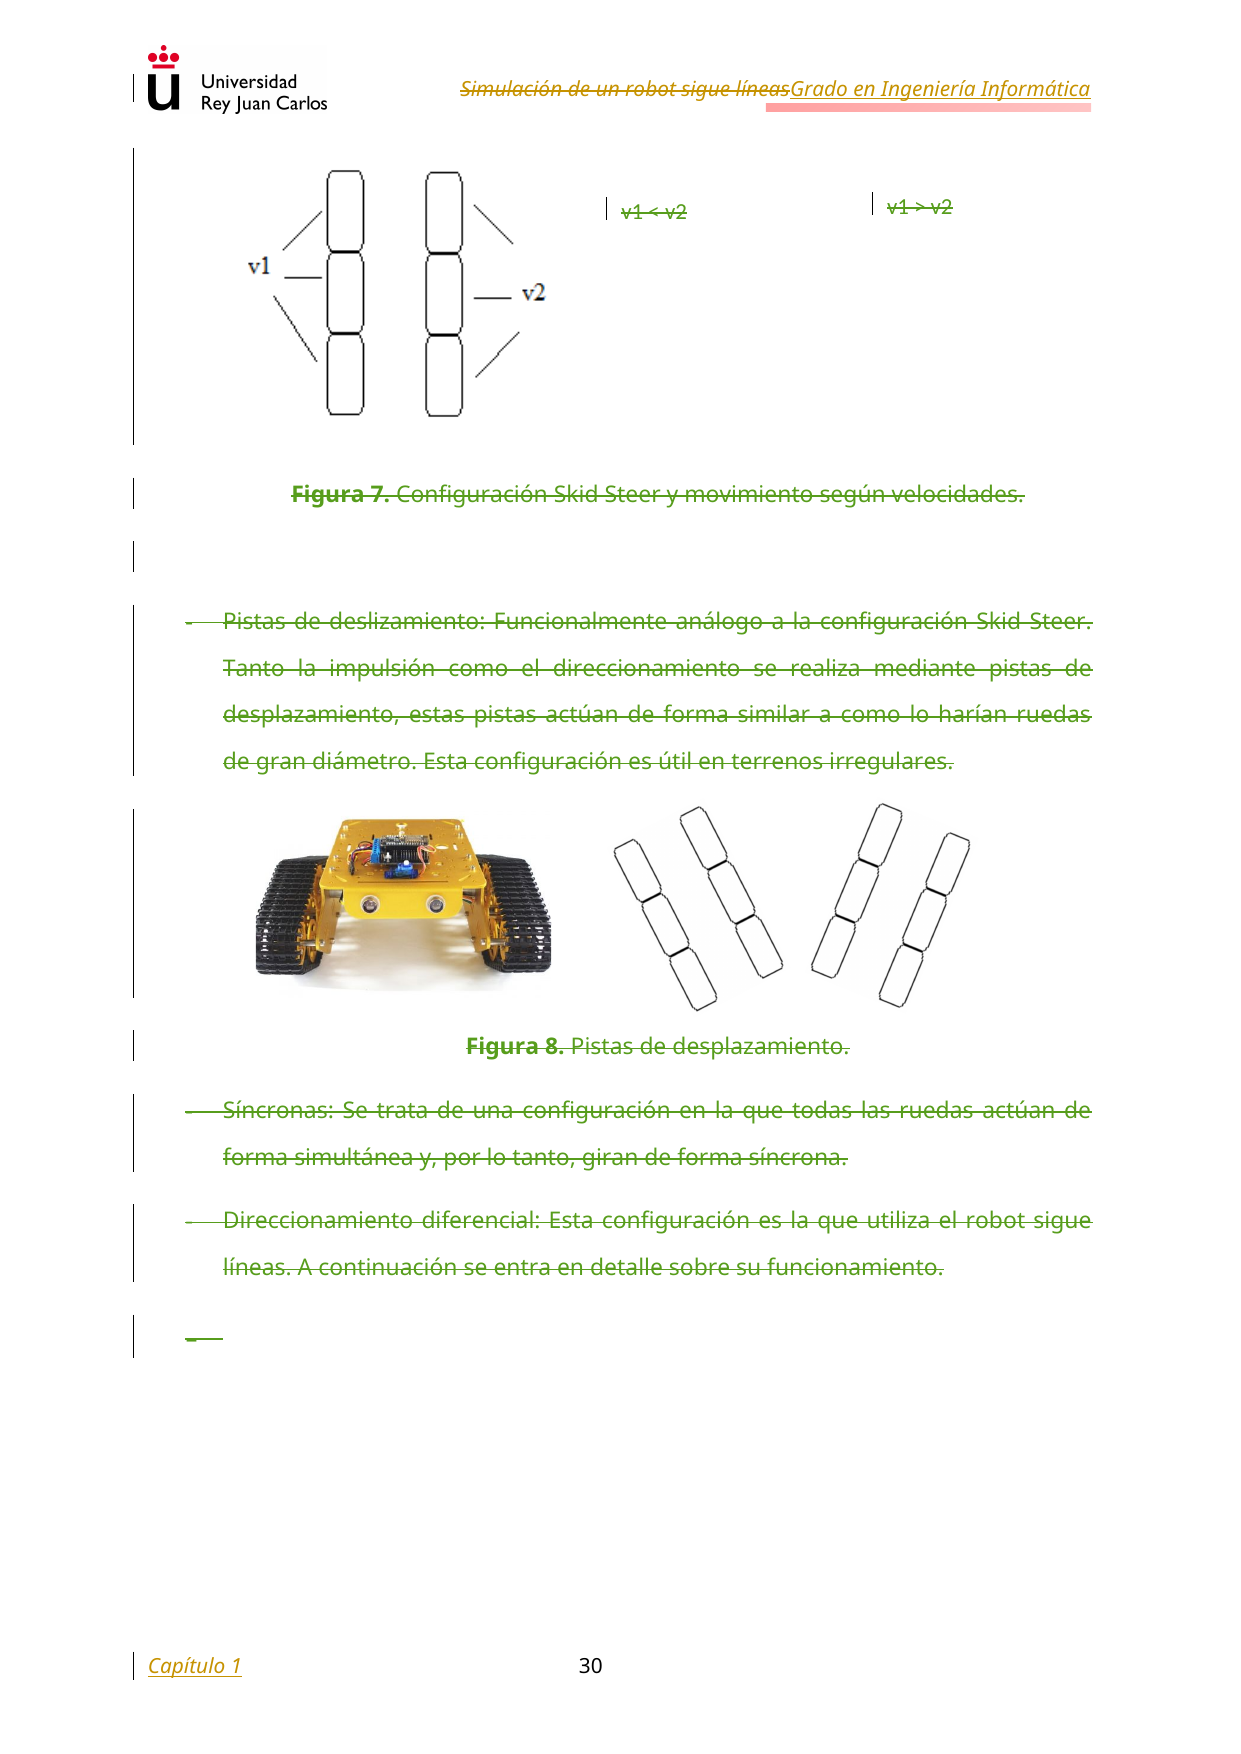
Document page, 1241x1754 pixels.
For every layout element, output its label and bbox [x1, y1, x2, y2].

picture [805, 797, 978, 1013]
picture [255, 808, 552, 998]
picture [148, 45, 327, 114]
picture [608, 799, 790, 1017]
picture [222, 147, 576, 439]
